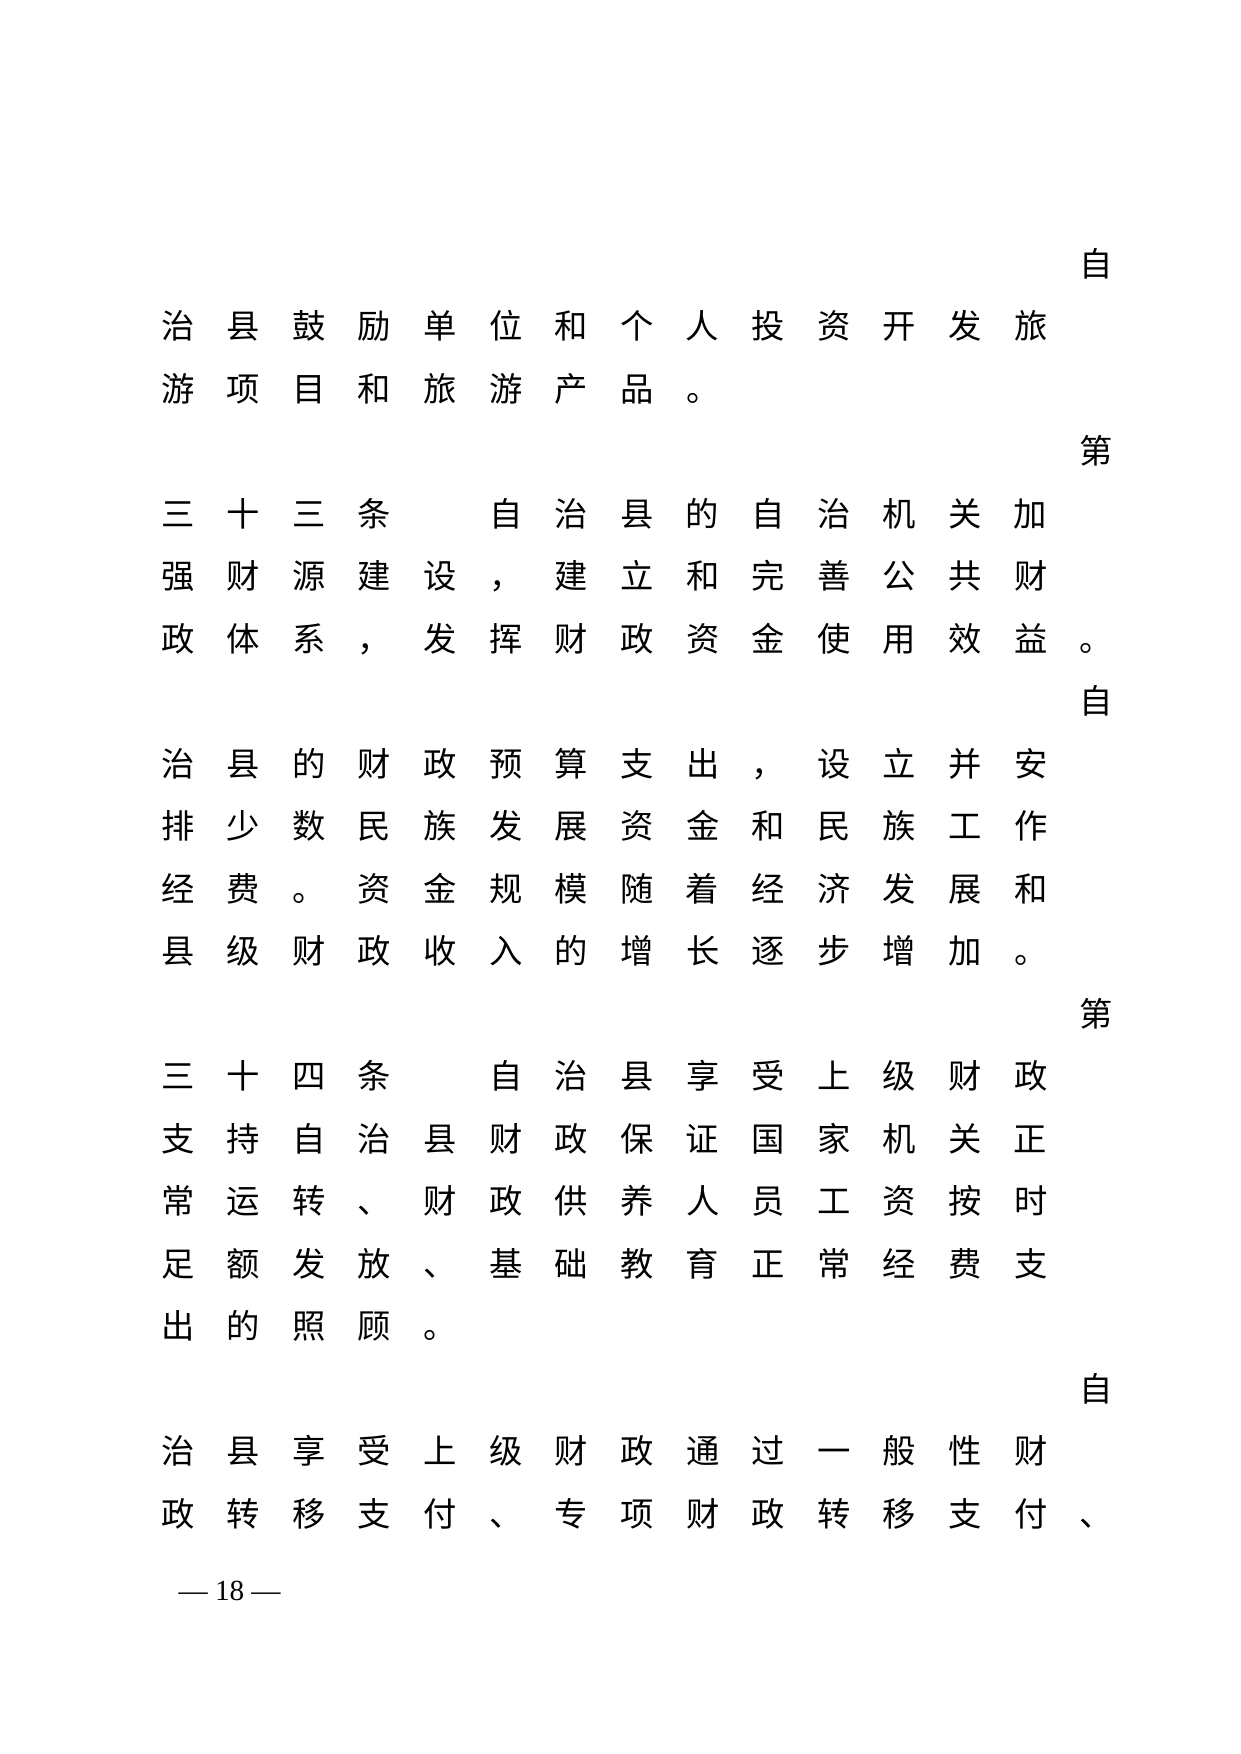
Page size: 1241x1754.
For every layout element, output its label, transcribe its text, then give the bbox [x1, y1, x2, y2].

text 自治县的财政预算支出，设立并安排少数民族发展资金和民族工作经费。资金规模随着经济发展和县级财政收入的增长逐步增加。 [161, 668, 1079, 981]
text 自治县鼓励单位和个人投资开发旅游项目和旅游产品。 [161, 231, 1079, 418]
text 第三十三条 自治县的自治机关加强财源建设，建立和完善公共财政体系，发挥财政资金使用效益。 [161, 418, 1079, 668]
text 第三十四条 自治县享受上级财政支持自治县财政保证国家机关正常运转、财政供养人员工资按时足额发放、基础教育正常经费支出的照顾。 [161, 981, 1079, 1356]
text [161, 1356, 1079, 1543]
